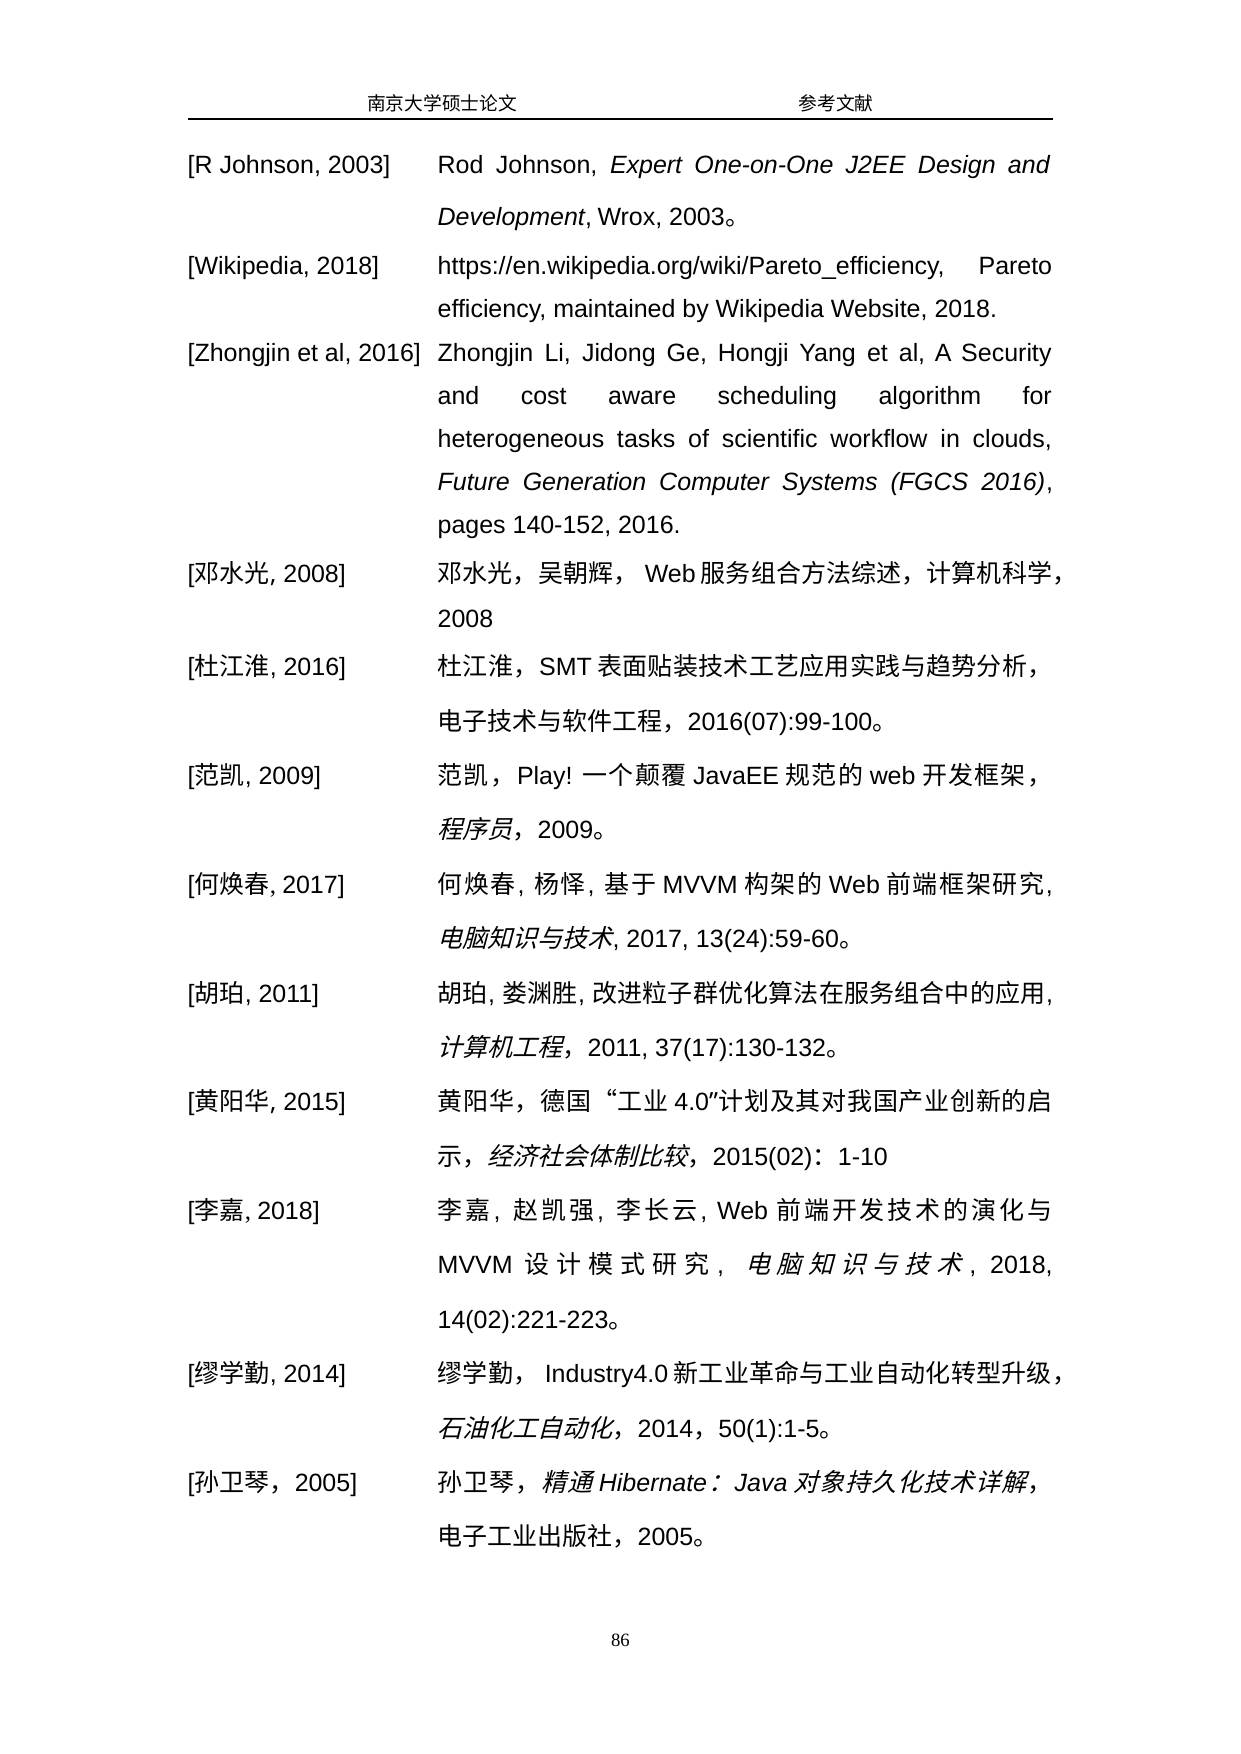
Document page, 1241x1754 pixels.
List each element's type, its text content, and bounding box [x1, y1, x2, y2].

text [胡珀, 2011] 胡珀, 娄渊胜, 改进粒子群优化算法在服务组合中的应用,计算机工程，2011, 37(17):130-132。 [187, 973, 1053, 1064]
text [邓水光, 2008] 邓水光，吴朝辉， Web服务组合方法综述，计算机科学，2008 [187, 553, 1053, 632]
text [R Johnson, 2003] Rod Johnson, Expert One-on-One J2EE Design and Development, Wrox, 2003。 [187, 150, 1053, 233]
text [黄阳华, 2015] 黄阳华，德国“工业4.0”计划及其对我国产业创新的启示，经济社会体制比较，2015(02)：1-10 [187, 1082, 1053, 1172]
text [孙卫琴，2005] 孙卫琴，精通Hibernate：Java对象持久化技术详解，电子工业出版社，2005。 [187, 1462, 1053, 1553]
text [李嘉, 2018] 李嘉, 赵凯强, 李长云, Web前端开发技术的演化与MVVM设计模式研究, 电脑知识与技术, 2018, 14(02):221-223。 [187, 1191, 1053, 1336]
text [Wikipedia, 2018] https://en.wikipedia.org/wiki/Pareto_efficiency, Pareto efficiency, maintained by Wikipedia Website, 2018. [187, 251, 1053, 323]
text [缪学勤, 2014] 缪学勤， Industry4.0新工业革命与工业自动化转型升级，石油化工自动化，2014，50(1):1-5。 [187, 1354, 1053, 1444]
text [何焕春, 2017] 何焕春, 杨怿, 基于MVVM构架的Web前端框架研究, 电脑知识与技术, 2017, 13(24):59-60。 [187, 864, 1053, 955]
text [Zhongjin et al, 2016] Zhongjin Li, Jidong Ge, Hongji Yang et al, A Security and cost aware scheduling algorithm for heterogeneous tasks of scientific workflow in clouds, Future Generation Computer Systems (FGCS 2016), pages 140-152, 2016. [187, 337, 1053, 539]
text [范凯, 2009] 范凯，Play! 一个颠覆JavaEE规范的web开发框架，程序员，2009。 [187, 756, 1053, 846]
text [杜江淮, 2016] 杜江淮，SMT表面贴装技术工艺应用实践与趋势分析，电子技术与软件工程，2016(07):99-100。 [187, 647, 1053, 737]
